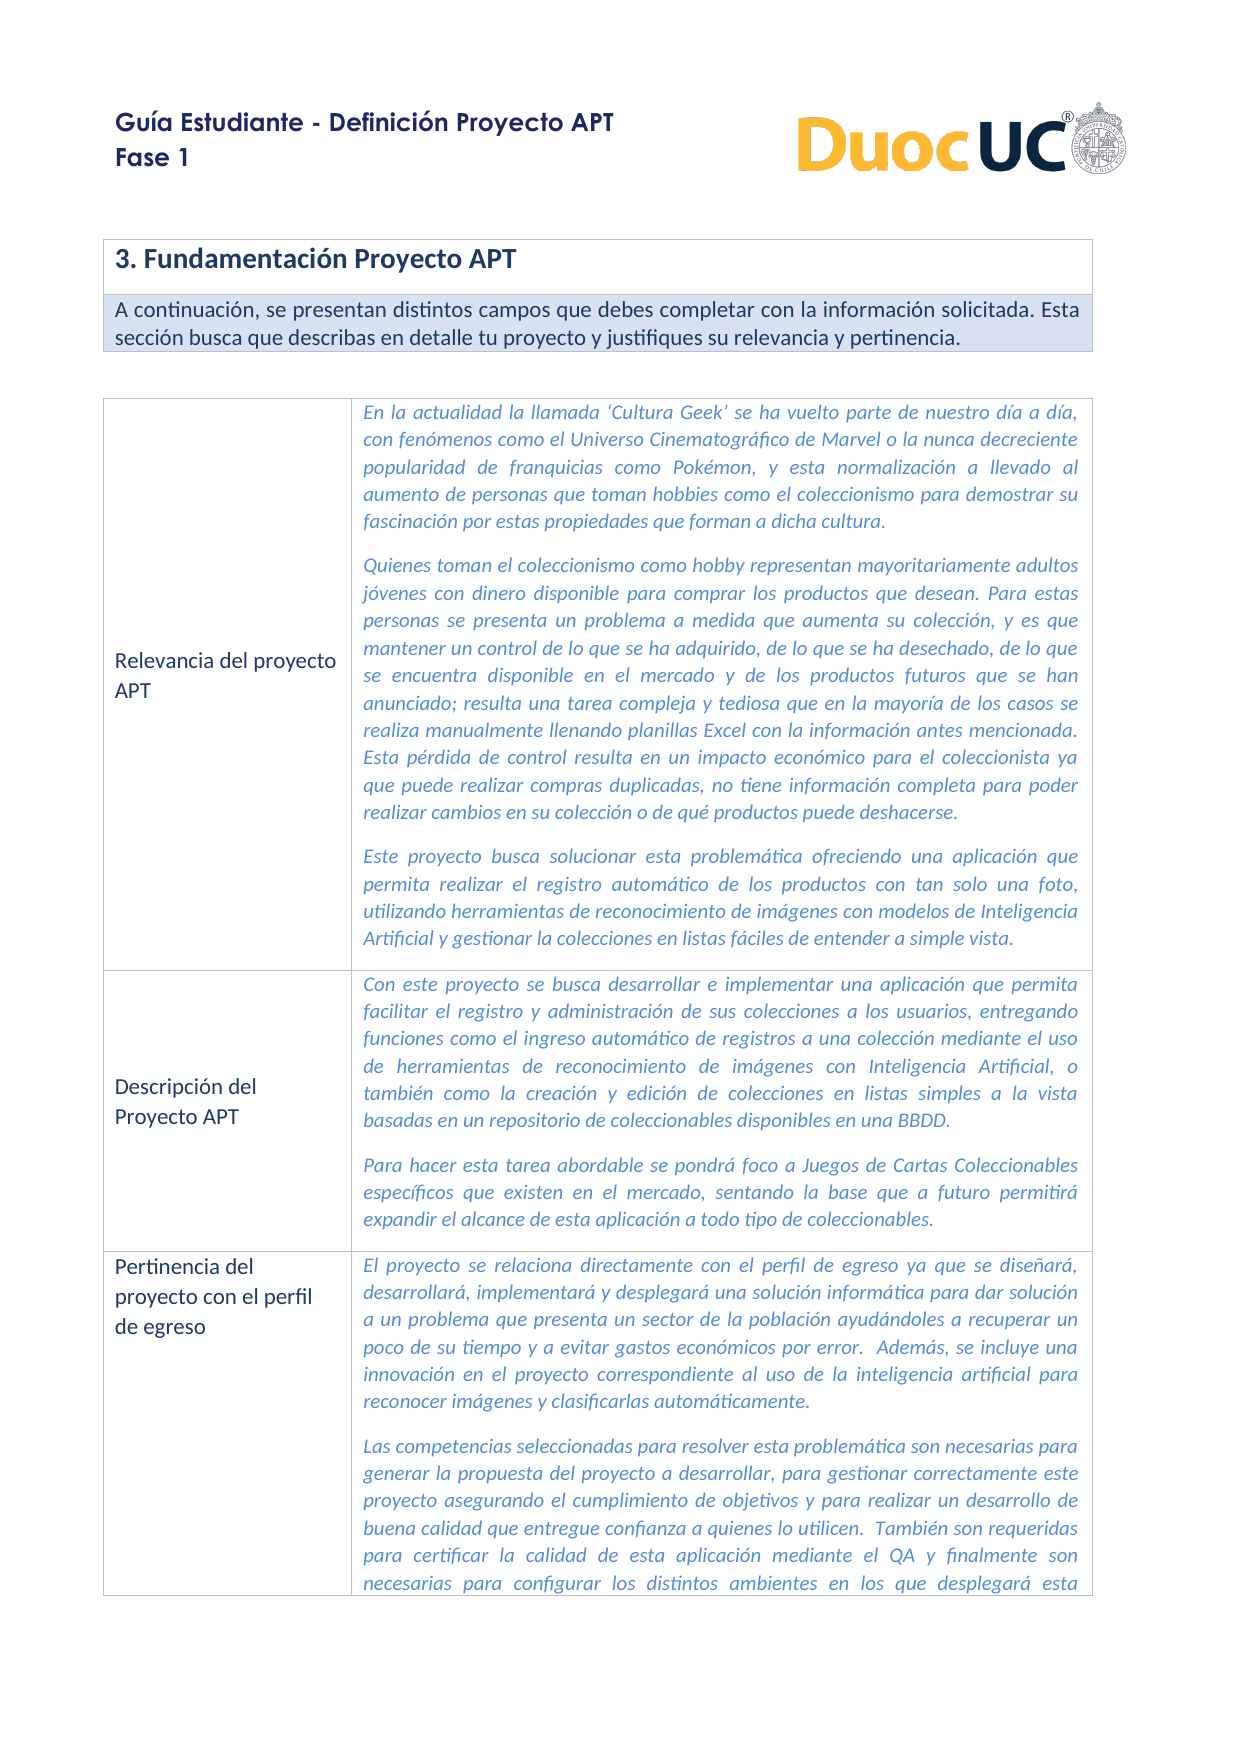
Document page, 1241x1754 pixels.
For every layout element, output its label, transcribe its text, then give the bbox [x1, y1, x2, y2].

table_header 3. Fundamentación Proyecto APT [104, 240, 1092, 294]
picture [798, 102, 1126, 174]
table_cell A continuación, se presentan distintos campos que debes completar con la información solicitada. Esta sección busca que describas en detalle tu proyecto y justifiques su relevancia y pertinencia. [104, 295, 1092, 351]
table_header Relevancia del proyecto APT [104, 399, 351, 970]
table_cell Con este proyecto se busca desarrollar e implementar una aplicación que permita facilitar el registro y administración de sus colecciones a los usuarios, entregando funciones como el ingreso automático de registros a una colección mediante el uso de herramientas de reconocimiento de imágenes con Inteligencia Artificial, o también como la creación y edición de colecciones en listas simples a la vista basadas en un repositorio de coleccionables disponibles en una BBDD. Para hacer esta tarea abordable se pondrá foco a Juegos de Cartas Coleccionables específicos que existen en el mercado, sentando la base que a futuro permitirá expandir el alcance de esta aplicación a todo tipo de coleccionables. [352, 971, 1092, 1251]
table_cell Pertinencia del proyecto con el perfil de egreso [104, 1252, 351, 1595]
table_header En la actualidad la llamada ‘Cultura Geek’ se ha vuelto parte de nuestro día a día, con fenómenos como el Universo Cinematográfico de Marvel o la nunca decreciente popularidad de franquicias como Pokémon, y esta normalización a llevado al aumento de personas que toman hobbies como el coleccionismo para demostrar su fascinación por estas propiedades que forman a dicha cultura. Quienes toman el coleccionismo como hobby representan mayoritariamente adultos jóvenes con dinero disponible para comprar los productos que desean. Para estas personas se presenta un problema a medida que aumenta su colección, y es que mantener un control de lo que se ha adquirido, de lo que se ha desechado, de lo que se encuentra disponible en el mercado y de los productos futuros que se han anunciado; resulta una tarea compleja y tediosa que en la mayoría de los casos se realiza manualmente llenando planillas Excel con la información antes mencionada. Esta pérdida de control resulta en un impacto económico para el coleccionista ya que puede realizar compras duplicadas, no tiene información completa para poder realizar cambios en su colección o de qué productos puede deshacerse. Este proyecto busca solucionar esta problemática ofreciendo una aplicación que permita realizar el registro automático de los productos con tan solo una foto, utilizando herramientas de reconocimiento de imágenes con modelos de Inteligencia Artificial y gestionar la colecciones en listas fáciles de entender a simple vista. [352, 399, 1092, 970]
table_cell Descripción del Proyecto APT [104, 971, 351, 1251]
